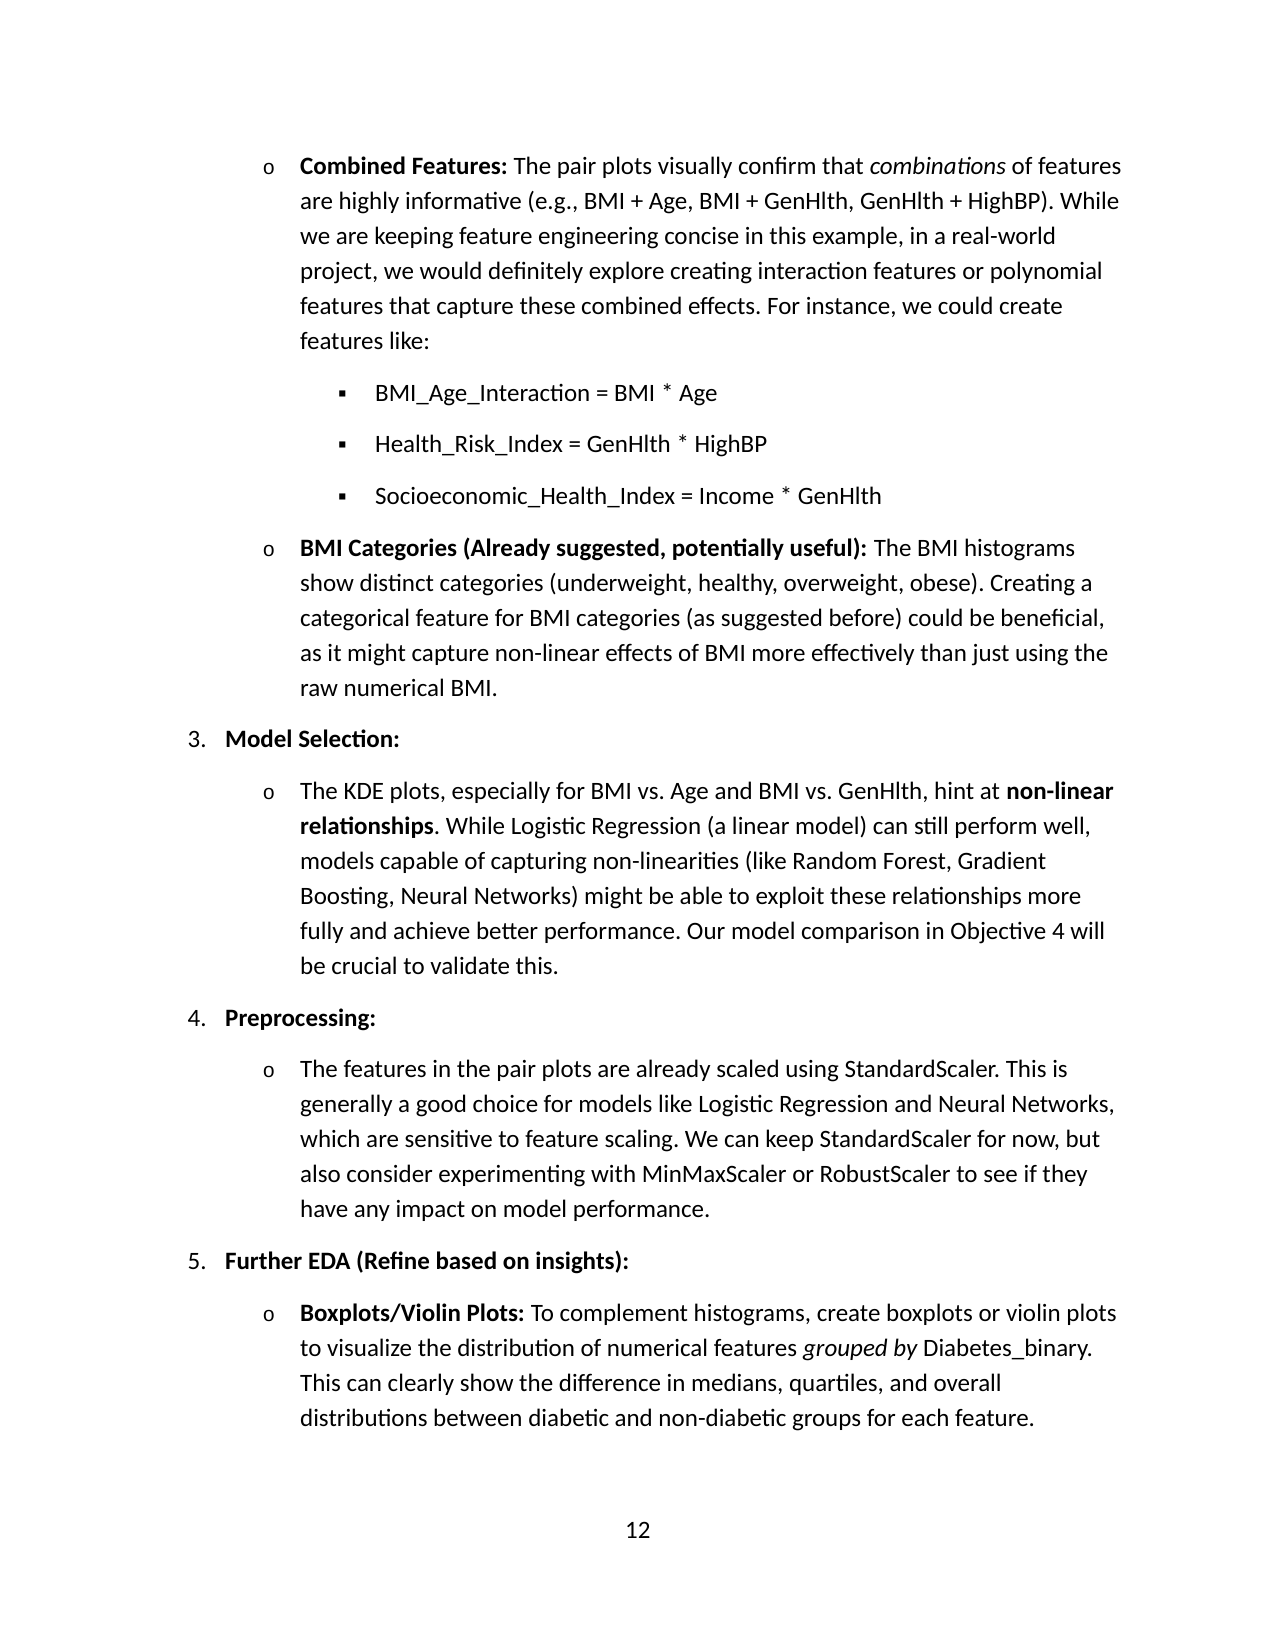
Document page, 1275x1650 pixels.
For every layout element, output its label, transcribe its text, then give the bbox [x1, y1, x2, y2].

list BMI_Age_Interaction = BMI * Age [337, 377, 1125, 407]
list Socioeconomic_Health_Index = Income * GenHlth [337, 480, 1125, 511]
list Model Selection: [187, 723, 1125, 754]
list Preprocessing: [187, 1002, 1125, 1032]
list BMI Categories (Already suggested, potentially useful): The BMI histograms show distinct categories (underweight, healthy, overweight, obese). Creating a categorical feature for BMI categories (as suggested before) could be beneficial, as it might capture non-linear effects of BMI more effectively than just using the raw numerical BMI. [262, 532, 1125, 702]
list The KDE plots, especially for BMI vs. Age and BMI vs. GenHlth, hint at non-linear relationships. While Logistic Regression (a linear model) can still perform well, models capable of capturing non-linearities (like Random Forest, Gradient Boosting, Neural Networks) might be able to exploit these relationships more fully and achieve better performance. Our model comparison in Objective 4 will be crucial to validate this. [262, 775, 1125, 981]
list Boxplots/Violin Plots: To complement histograms, create boxplots or violin plots to visualize the distribution of numerical features grouped by Diabetes_binary. This can clearly show the difference in medians, quartiles, and overall distributions between diabetic and non-diabetic groups for each feature. [262, 1297, 1125, 1432]
list Combined Features: The pair plots visually confirm that combinations of features are highly informative (e.g., BMI + Age, BMI + GenHlth, GenHlth + HighBP). While we are keeping feature engineering concise in this example, in a real-world project, we would definitely explore creating interaction features or polynomial features that capture these combined effects. For instance, we could create features like: [262, 150, 1125, 356]
list The features in the pair plots are already scaled using StandardScaler. This is generally a good choice for models like Logistic Regression and Neural Networks, which are sensitive to feature scaling. We can keep StandardScaler for now, but also consider experimenting with MinMaxScaler or RobustScaler to see if they have any impact on model performance. [262, 1053, 1125, 1224]
list Further EDA (Refine based on insights): [187, 1245, 1125, 1276]
list Health_Risk_Index = GenHlth * HighBP [337, 428, 1125, 459]
